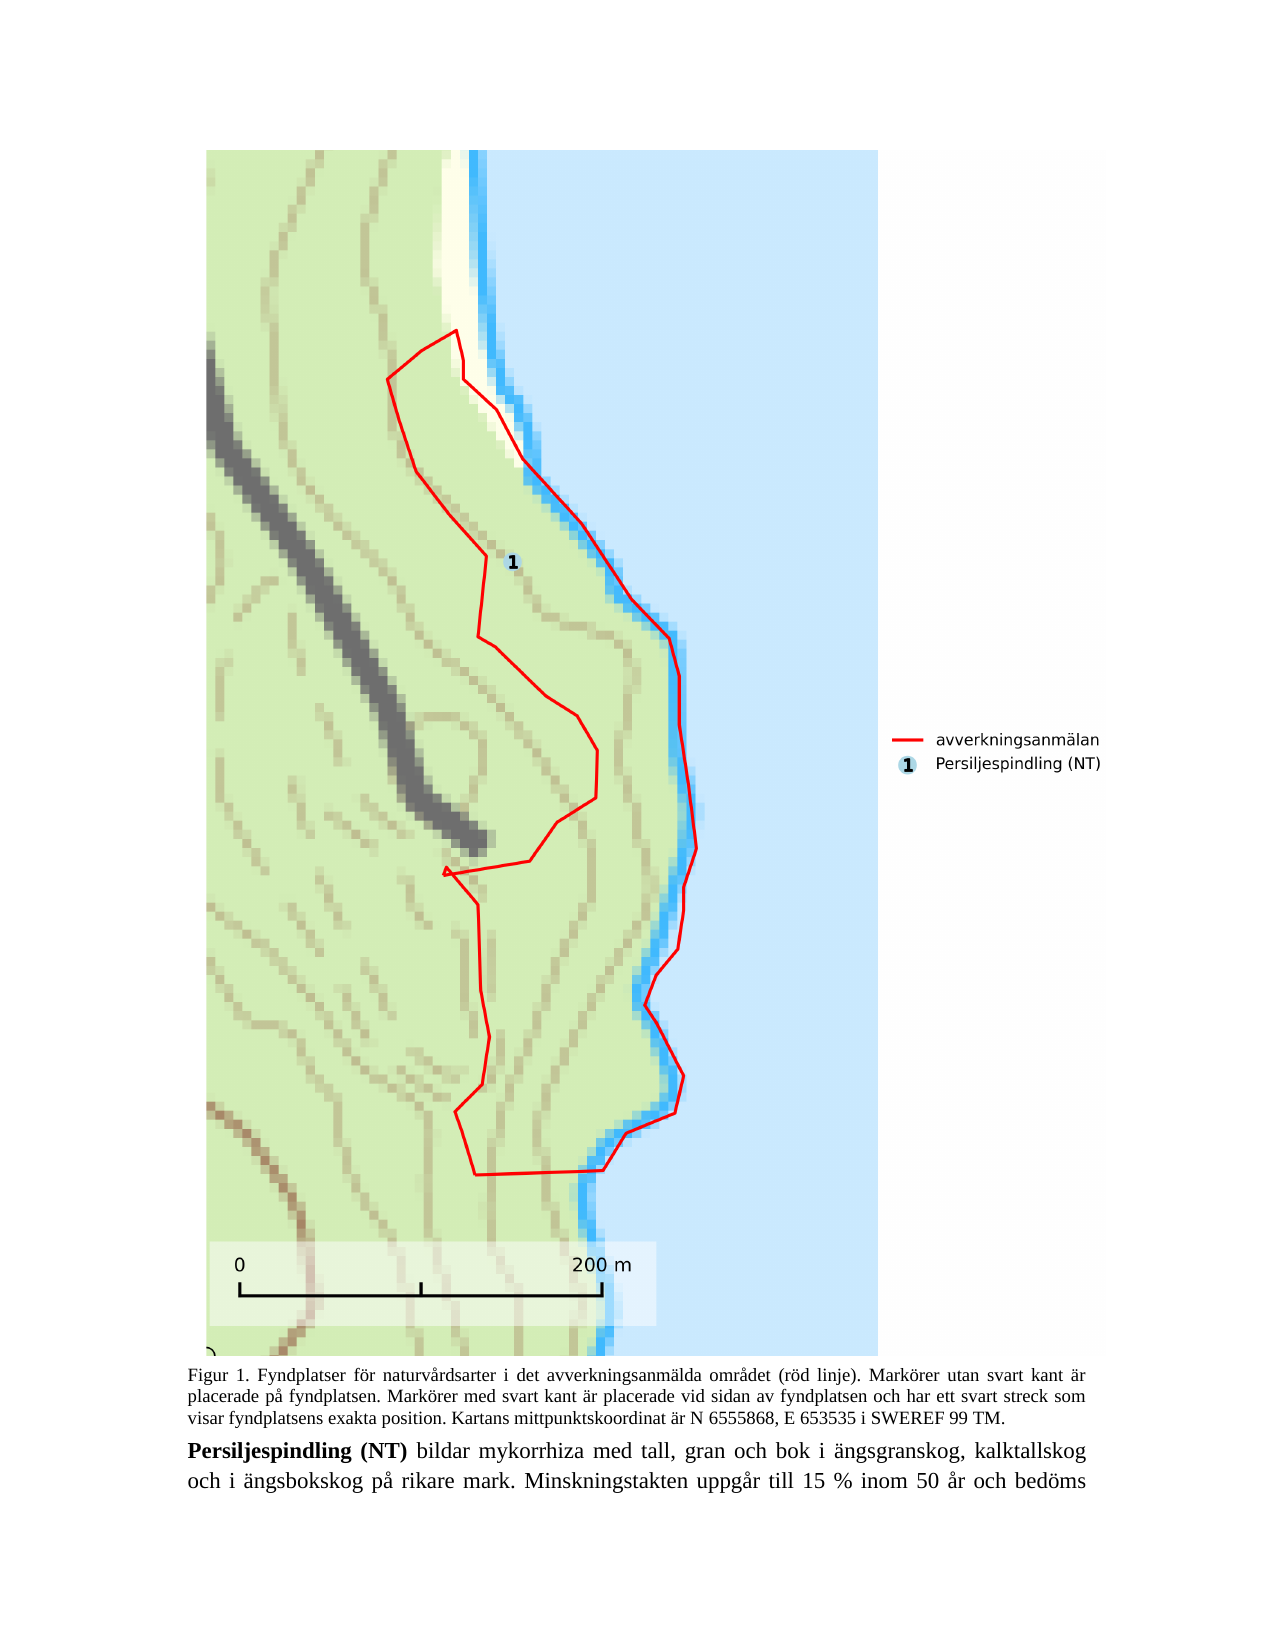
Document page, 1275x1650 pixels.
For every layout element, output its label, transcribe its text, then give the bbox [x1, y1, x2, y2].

picture [206, 150, 1107, 1356]
text Figur 1. Fyndplatser för naturvårdsarter i det avverkningsanmälda området (röd linje). Markörer utan svart kant är placerade på fyndplatsen. Markörer med svart kant är placerade vid sidan av fyndplatsen och har ett svart streck som visar fyndplatsens exakta position. Kartans mittpunktskoordinat är N 6555868, E 653535 i SWEREF 99 TM. [187, 1364, 1087, 1428]
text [187, 1437, 1087, 1493]
